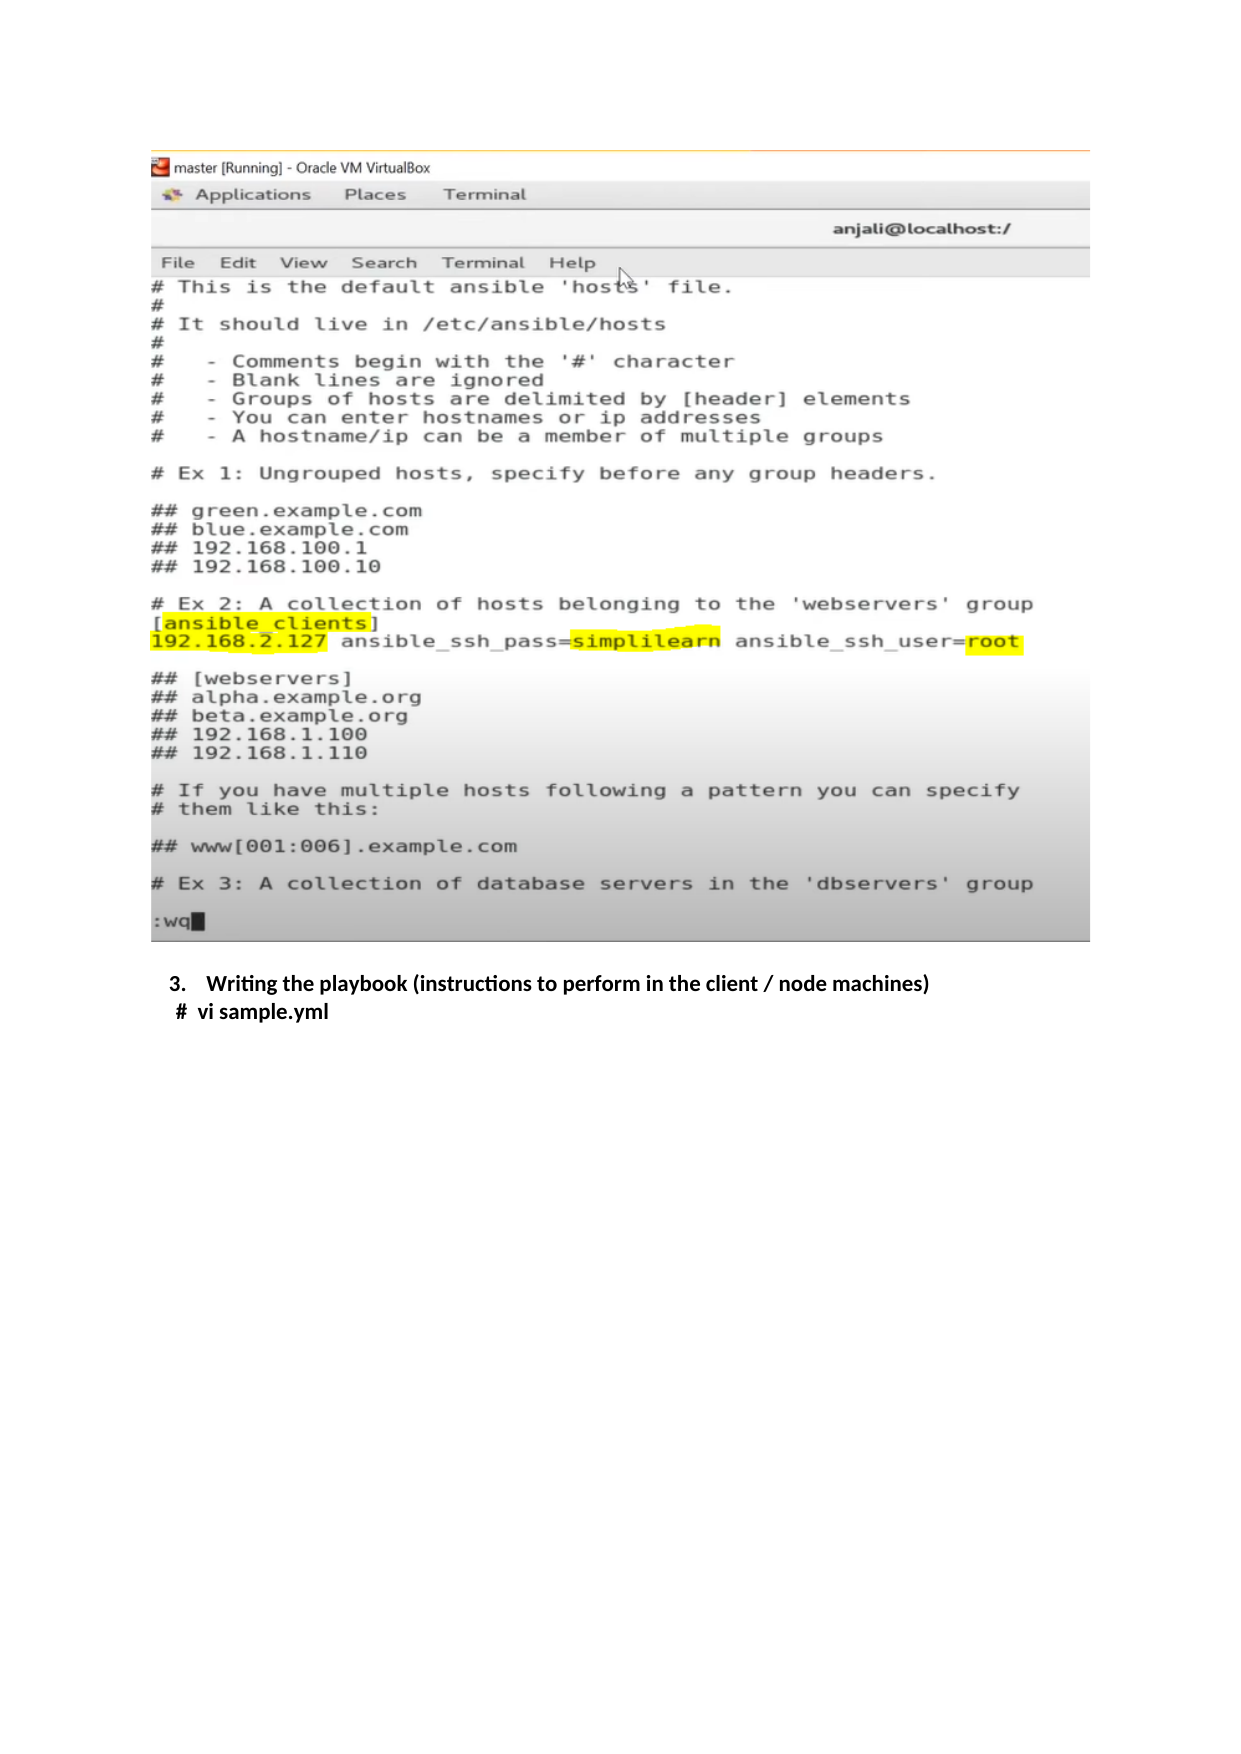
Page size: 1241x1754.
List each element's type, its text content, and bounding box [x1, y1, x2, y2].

text # vi sample.yml [150, 997, 1090, 1025]
picture [150, 150, 1091, 942]
list Writing the playbook (instructions to perform in the client / node machines) [169, 969, 1090, 997]
